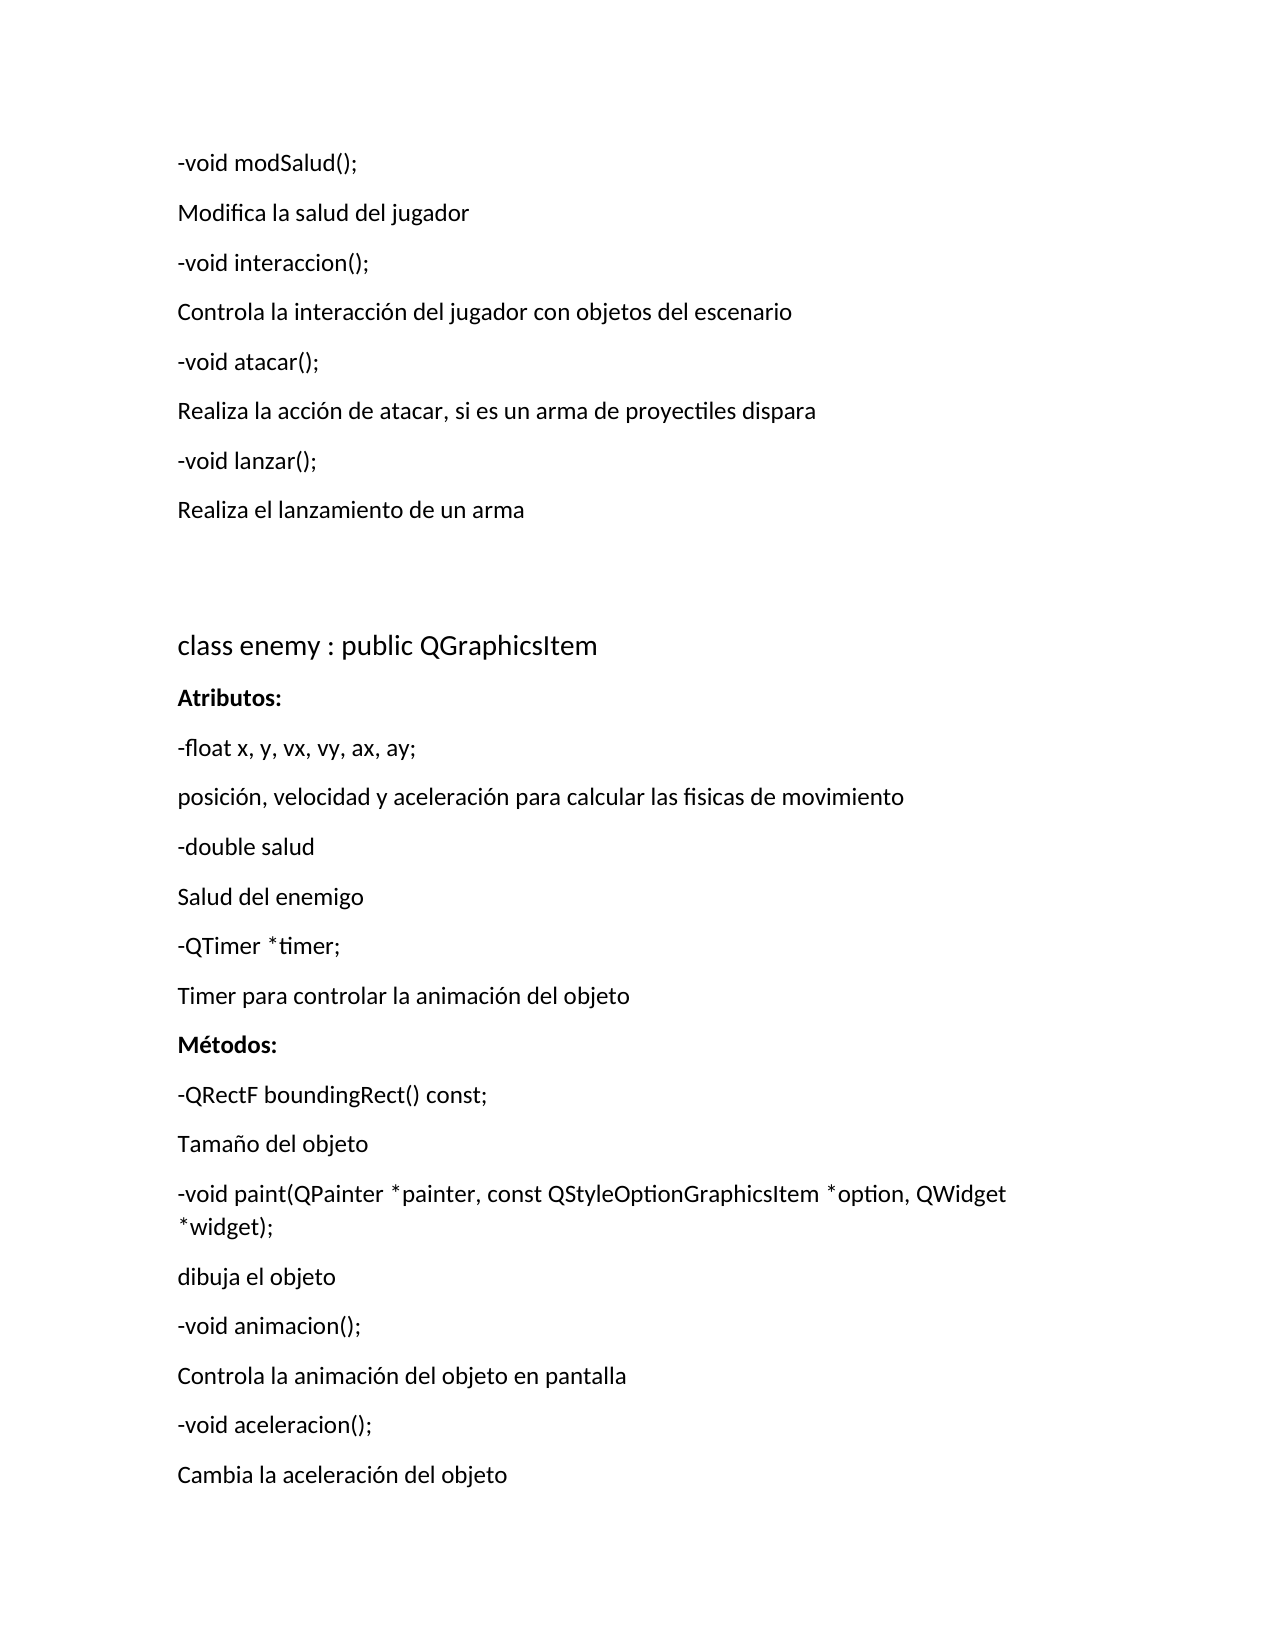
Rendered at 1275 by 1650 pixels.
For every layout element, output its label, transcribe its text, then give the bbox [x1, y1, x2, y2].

text -QRectF boundingRect() const; [177, 1079, 1098, 1109]
text -double salud [177, 831, 1098, 862]
text -QTimer *timer; [177, 930, 1098, 961]
text Modifica la salud del jugador [177, 197, 1098, 228]
text -void lanzar(); [177, 445, 1098, 476]
text dibuja el objeto [177, 1261, 1098, 1291]
text -float x, y, vx, vy, ax, ay; [177, 732, 1098, 762]
text Tamaño del objeto [177, 1128, 1098, 1159]
text Controla la interacción del jugador con objetos del escenario [177, 296, 1098, 327]
text Salud del enemigo [177, 881, 1098, 911]
text -void modSalud(); [177, 148, 1098, 178]
text Atributos: [177, 682, 1098, 713]
text Realiza la acción de atacar, si es un arma de proyectiles dispara [177, 396, 1098, 426]
text Métodos: [177, 1029, 1098, 1060]
text -void interaccion(); [177, 247, 1098, 277]
text -void paint(QPainter *painter, const QStyleOptionGraphicsItem *option, QWidget *widget); [177, 1178, 1098, 1242]
text -void aceleracion(); [177, 1409, 1098, 1440]
text -void animacion(); [177, 1310, 1098, 1341]
text Realiza el lanzamiento de un arma [177, 495, 1098, 525]
text posición, velocidad y aceleración para calcular las fisicas de movimiento [177, 781, 1098, 812]
text Cambia la aceleración del objeto [177, 1459, 1098, 1489]
text -void atacar(); [177, 346, 1098, 376]
text class enemy : public QGraphicsItem [177, 594, 1098, 663]
text Timer para controlar la animación del objeto [177, 980, 1098, 1010]
text Controla la animación del objeto en pantalla [177, 1360, 1098, 1390]
